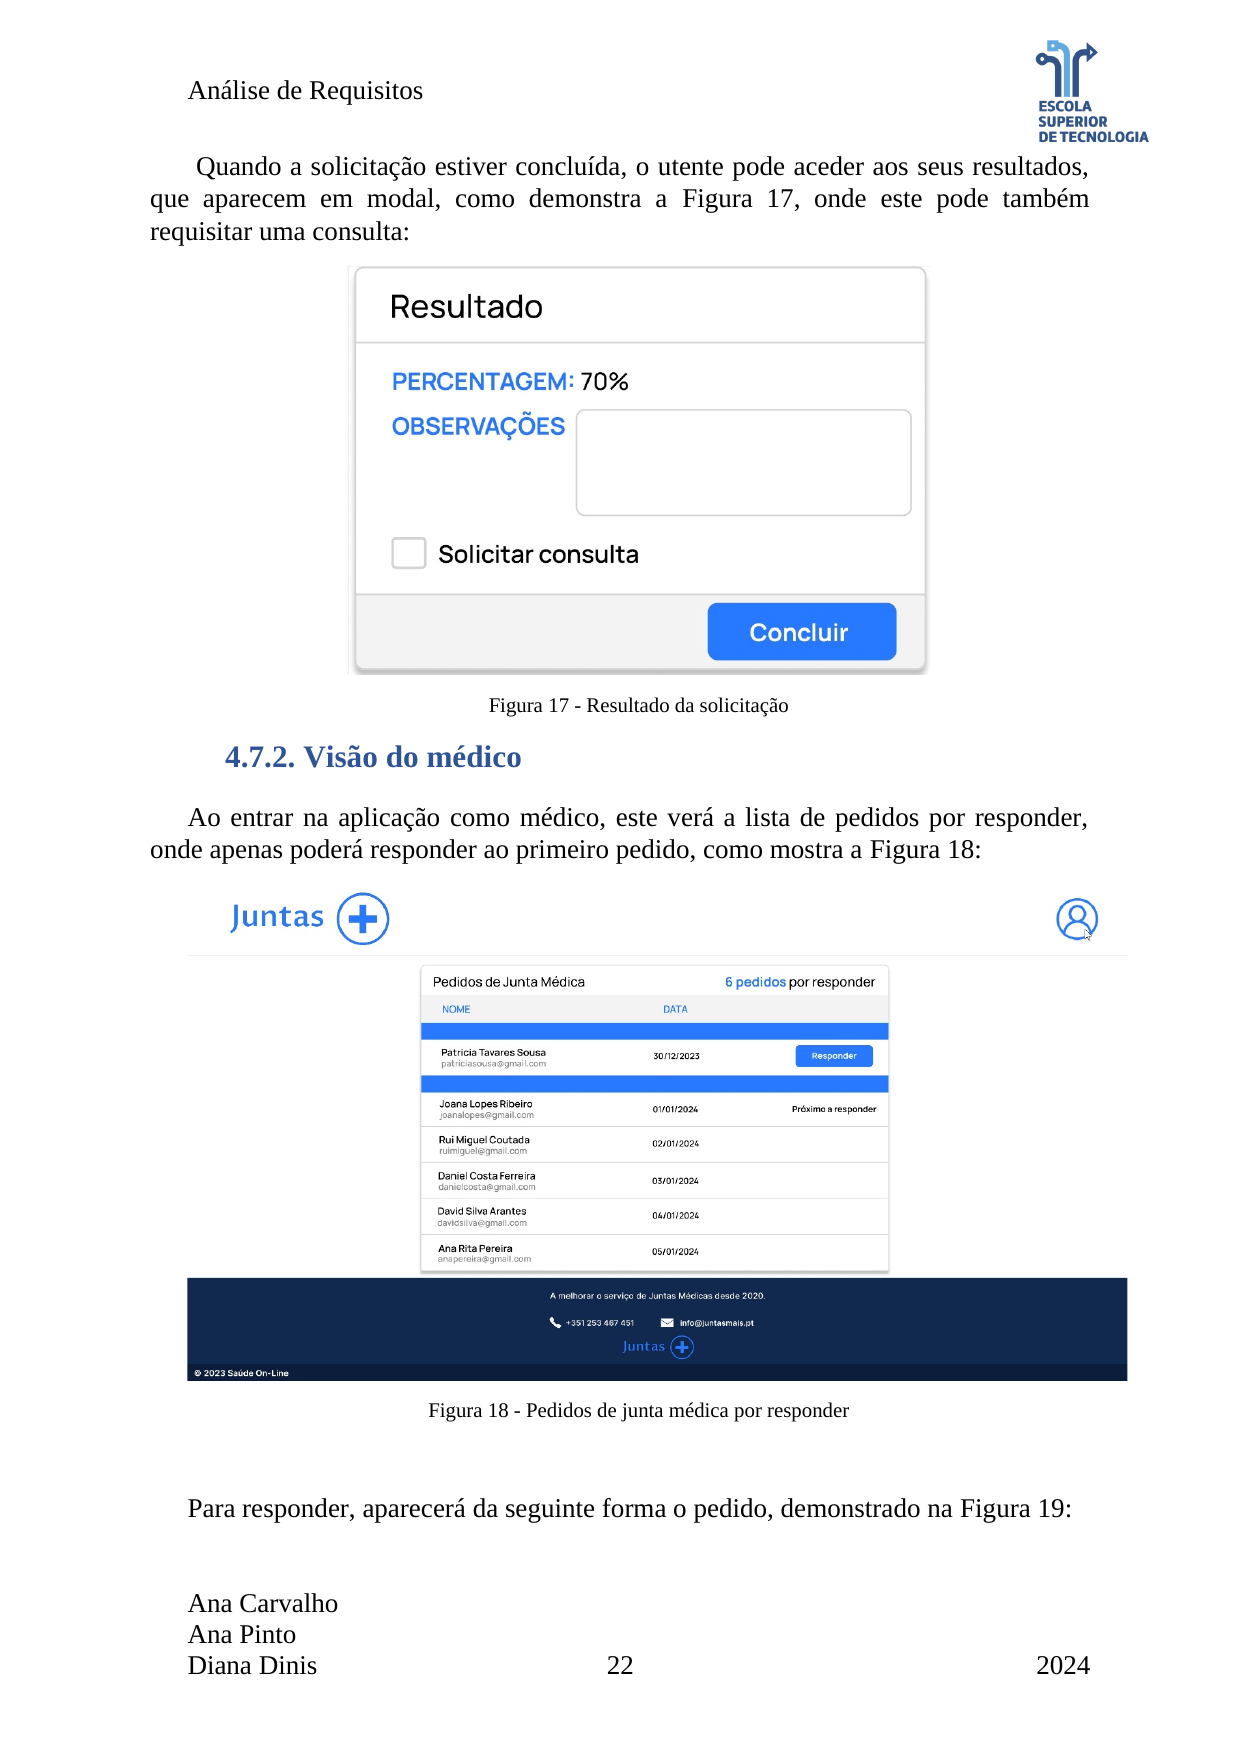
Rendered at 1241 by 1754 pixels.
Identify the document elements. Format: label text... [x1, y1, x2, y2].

text Ao entrar na aplicação como médico, este verá a lista de pedidos por responder, onde apenas poderá responder ao primeiro pedido, como mostra a Figura 18: [150, 801, 1090, 864]
picture [346, 264, 931, 675]
picture [187, 882, 1128, 1381]
subtitle Visão do médico [225, 738, 1090, 774]
picture [1033, 30, 1152, 149]
text Quando a solicitação estiver concluída, o utente pode aceder aos seus resultados, que aparecem em modal, como demonstra a Figura 17, onde este pode também requisitar uma consulta: [150, 150, 1090, 246]
text Para responder, aparecerá da seguinte forma o pedido, demonstrado na Figura 19: [150, 1493, 1090, 1524]
text Figura 18 - Pedidos de junta médica por responder [150, 1398, 1090, 1422]
text Figura 17 - Resultado da solicitação [150, 693, 1090, 717]
